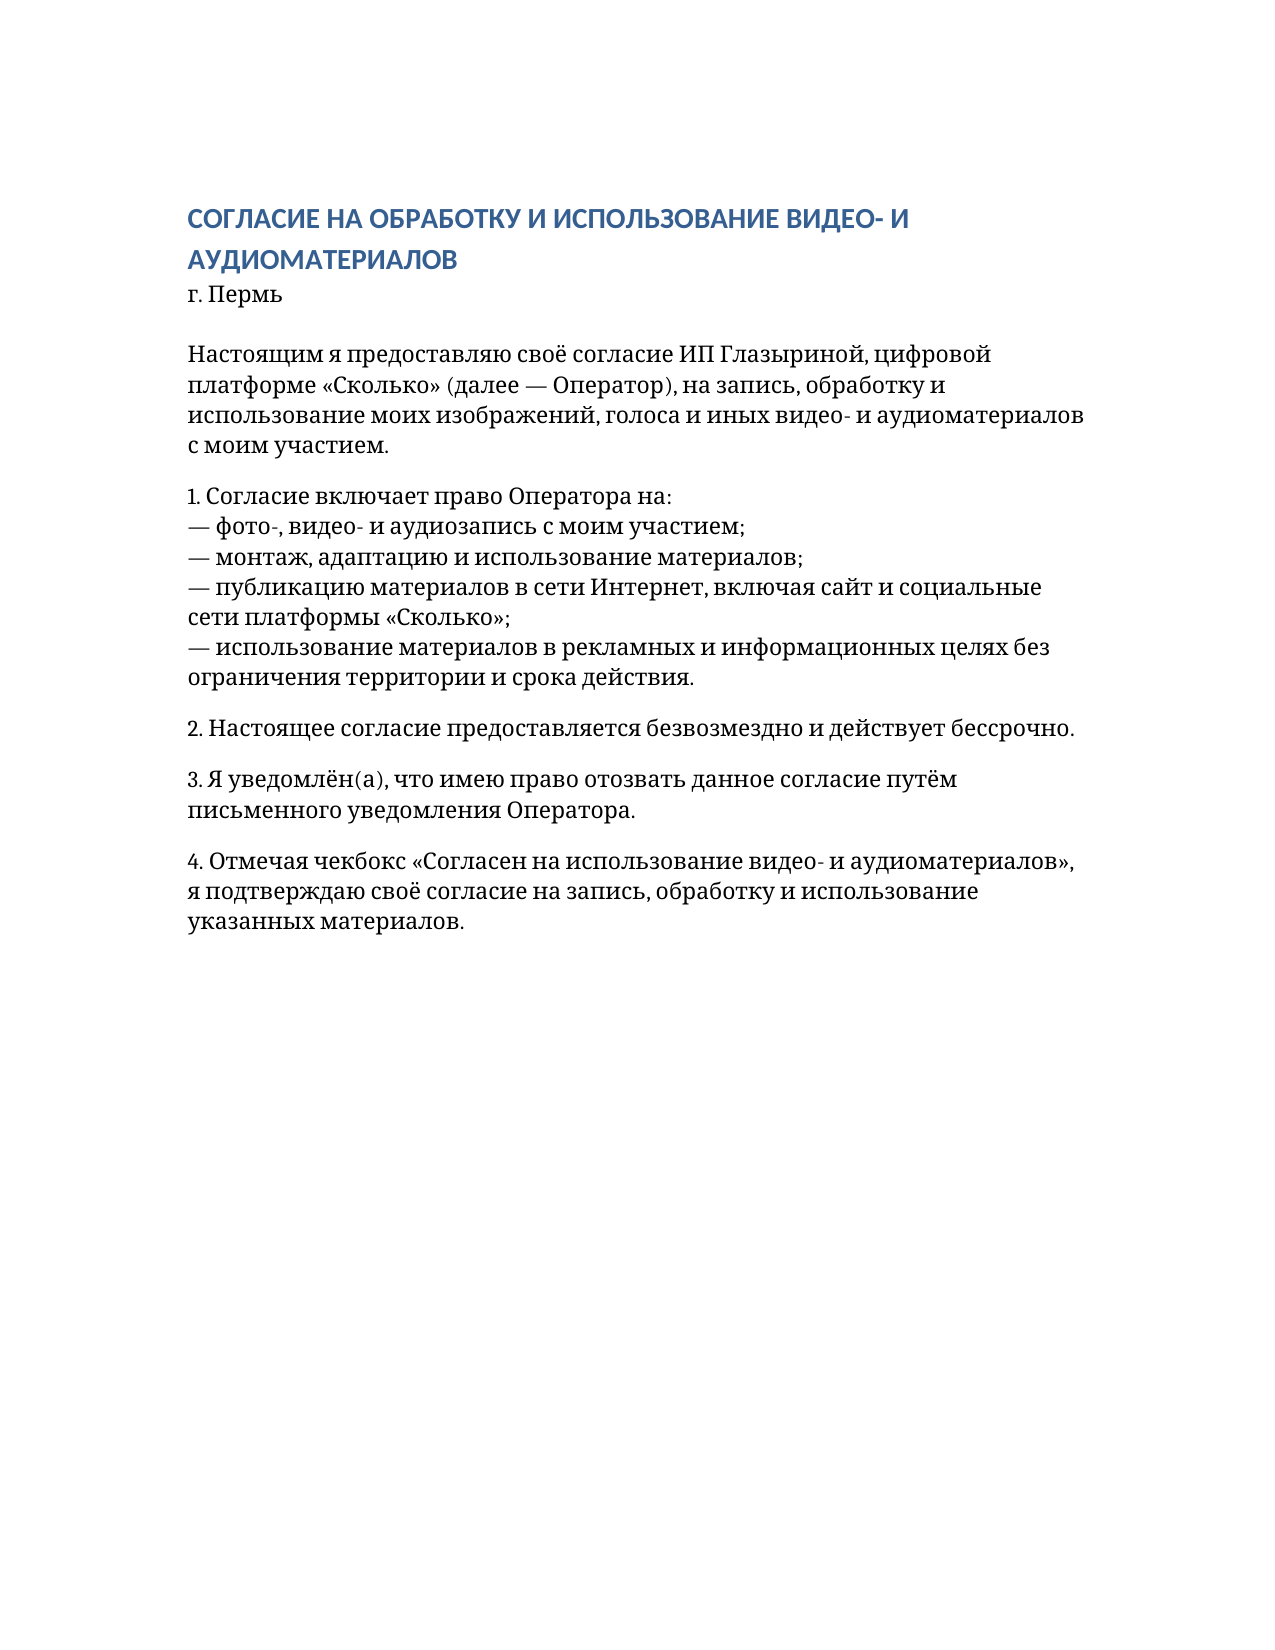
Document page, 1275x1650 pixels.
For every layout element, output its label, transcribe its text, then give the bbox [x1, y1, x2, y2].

subtitle СОГЛАСИЕ НА ОБРАБОТКУ И ИСПОЛЬЗОВАНИЕ ВИДЕО- И АУДИОМАТЕРИАЛОВ [187, 200, 1087, 277]
text 3. Я уведомлён(а), что имею право отозвать данное согласие путём письменного уведомления Оператора. [187, 767, 1087, 824]
text 1. Согласие включает право Оператора на: — фото-, видео- и аудиозапись с моим участием; — монтаж, адаптацию и использование материалов; — публикацию материалов в сети Интернет, включая сайт и социальные сети платформы «Сколько»; — использование материалов в рекламных и информационных целях без ограничения территории и срока действия. [187, 484, 1087, 692]
text 4. Отмечая чекбокс «Согласен на использование видео- и аудиоматериалов», я подтверждаю своё согласие на запись, обработку и использование указанных материалов. [187, 848, 1087, 935]
text г. Пермь Настоящим я предоставляю своё согласие ИП Глазыриной, цифровой платформе «Сколько» (далее — Оператор), на запись, обработку и использование моих изображений, голоса и иных видео- и аудиоматериалов с моим участием. [187, 282, 1087, 459]
text 2. Настоящее согласие предоставляется безвозмездно и действует бессрочно. [187, 716, 1087, 743]
